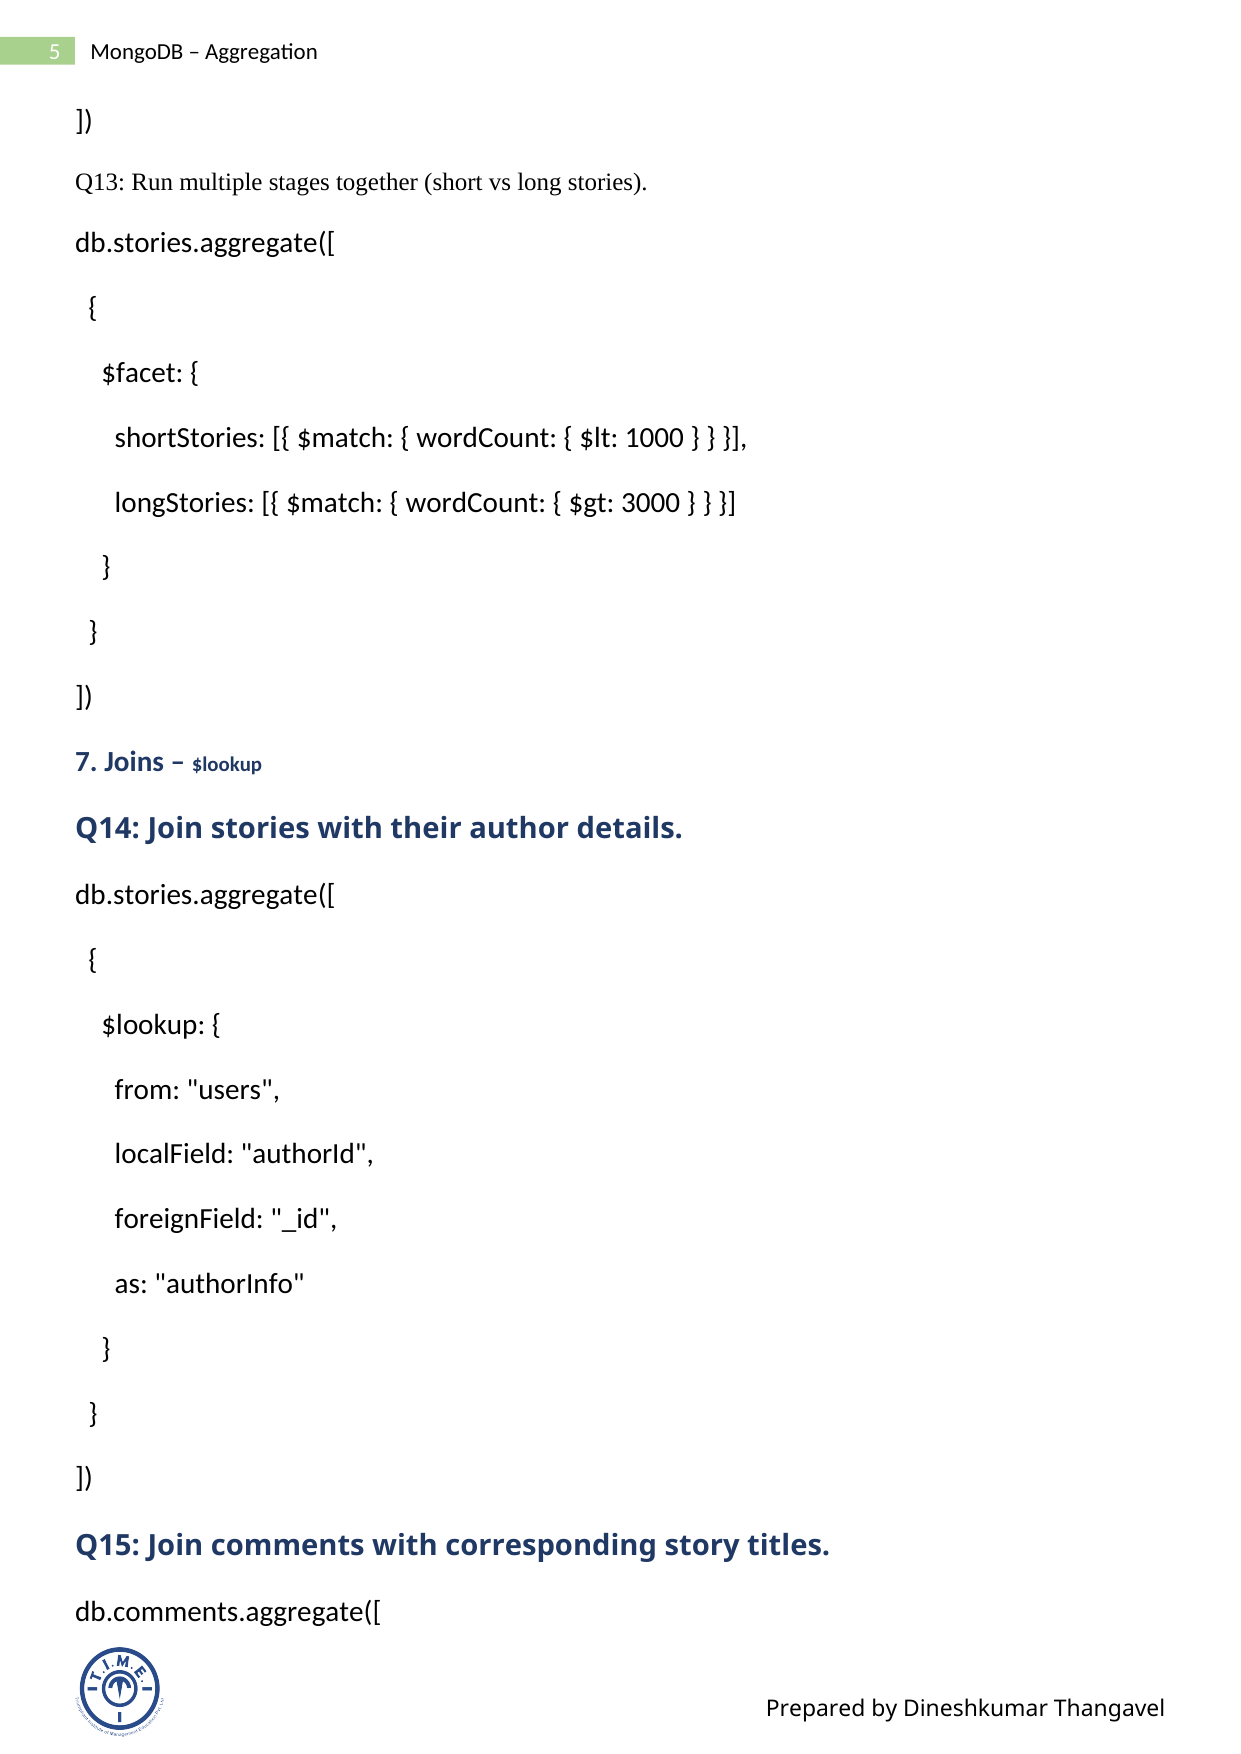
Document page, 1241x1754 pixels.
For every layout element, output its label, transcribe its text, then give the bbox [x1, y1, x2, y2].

subtitle $lookup: { [75, 1006, 1165, 1042]
subtitle ]) [75, 102, 1165, 137]
subtitle as: "authorInfo" [75, 1265, 1165, 1301]
subtitle } [75, 1330, 1165, 1366]
subtitle foreignField: "_id", [75, 1200, 1165, 1236]
subtitle localField: "authorId", [75, 1136, 1165, 1171]
subtitle shortStories: [{ $match: { wordCount: { $lt: 1000 } } }], [75, 419, 1165, 454]
subtitle 7. Joins – $lookup [75, 743, 1165, 778]
subtitle Q14: Join stories with their author details. [75, 808, 1165, 847]
subtitle longStories: [{ $match: { wordCount: { $gt: 3000 } } }] [75, 484, 1165, 519]
subtitle db.stories.aggregate([ [75, 224, 1165, 260]
subtitle ]) [75, 1459, 1165, 1495]
subtitle } [75, 548, 1165, 584]
subtitle } [75, 1395, 1165, 1430]
picture [75, 1647, 164, 1737]
subtitle from: "users", [75, 1071, 1165, 1106]
subtitle db.comments.aggregate([ [75, 1593, 1165, 1629]
text Q13: Run multiple stages together (short vs long stories). [75, 167, 1165, 195]
subtitle { [75, 289, 1165, 325]
subtitle } [75, 613, 1165, 649]
subtitle Q15: Join comments with corresponding story titles. [75, 1524, 1165, 1564]
subtitle $facet: { [75, 354, 1165, 390]
subtitle db.stories.aggregate([ [75, 876, 1165, 912]
subtitle { [75, 941, 1165, 977]
subtitle ]) [75, 678, 1165, 714]
